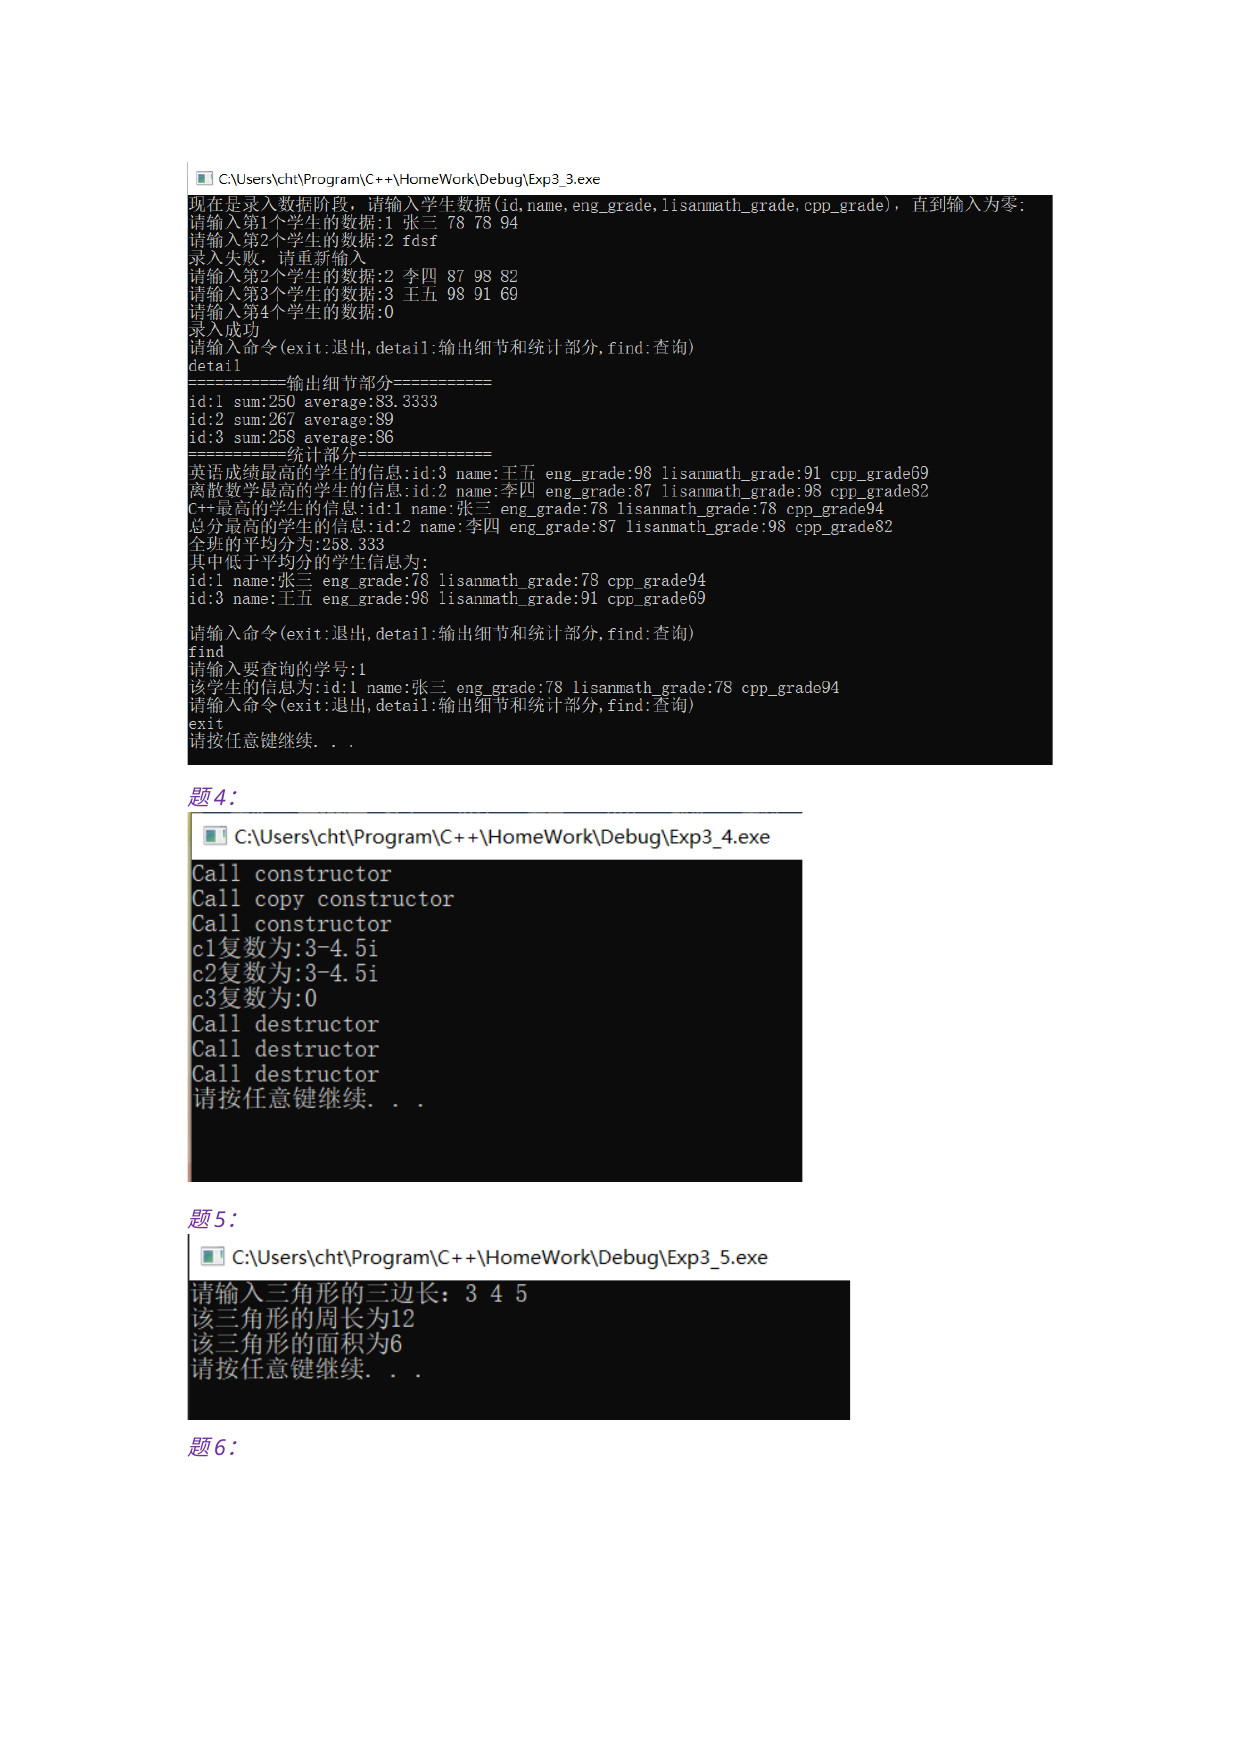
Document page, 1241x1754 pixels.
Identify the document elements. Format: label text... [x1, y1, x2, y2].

text 题6： [187, 1429, 1053, 1462]
picture [187, 162, 1053, 765]
picture [187, 812, 803, 1182]
text 题5： [187, 1202, 1053, 1234]
text 题4： [187, 779, 1053, 812]
picture [187, 1234, 851, 1420]
